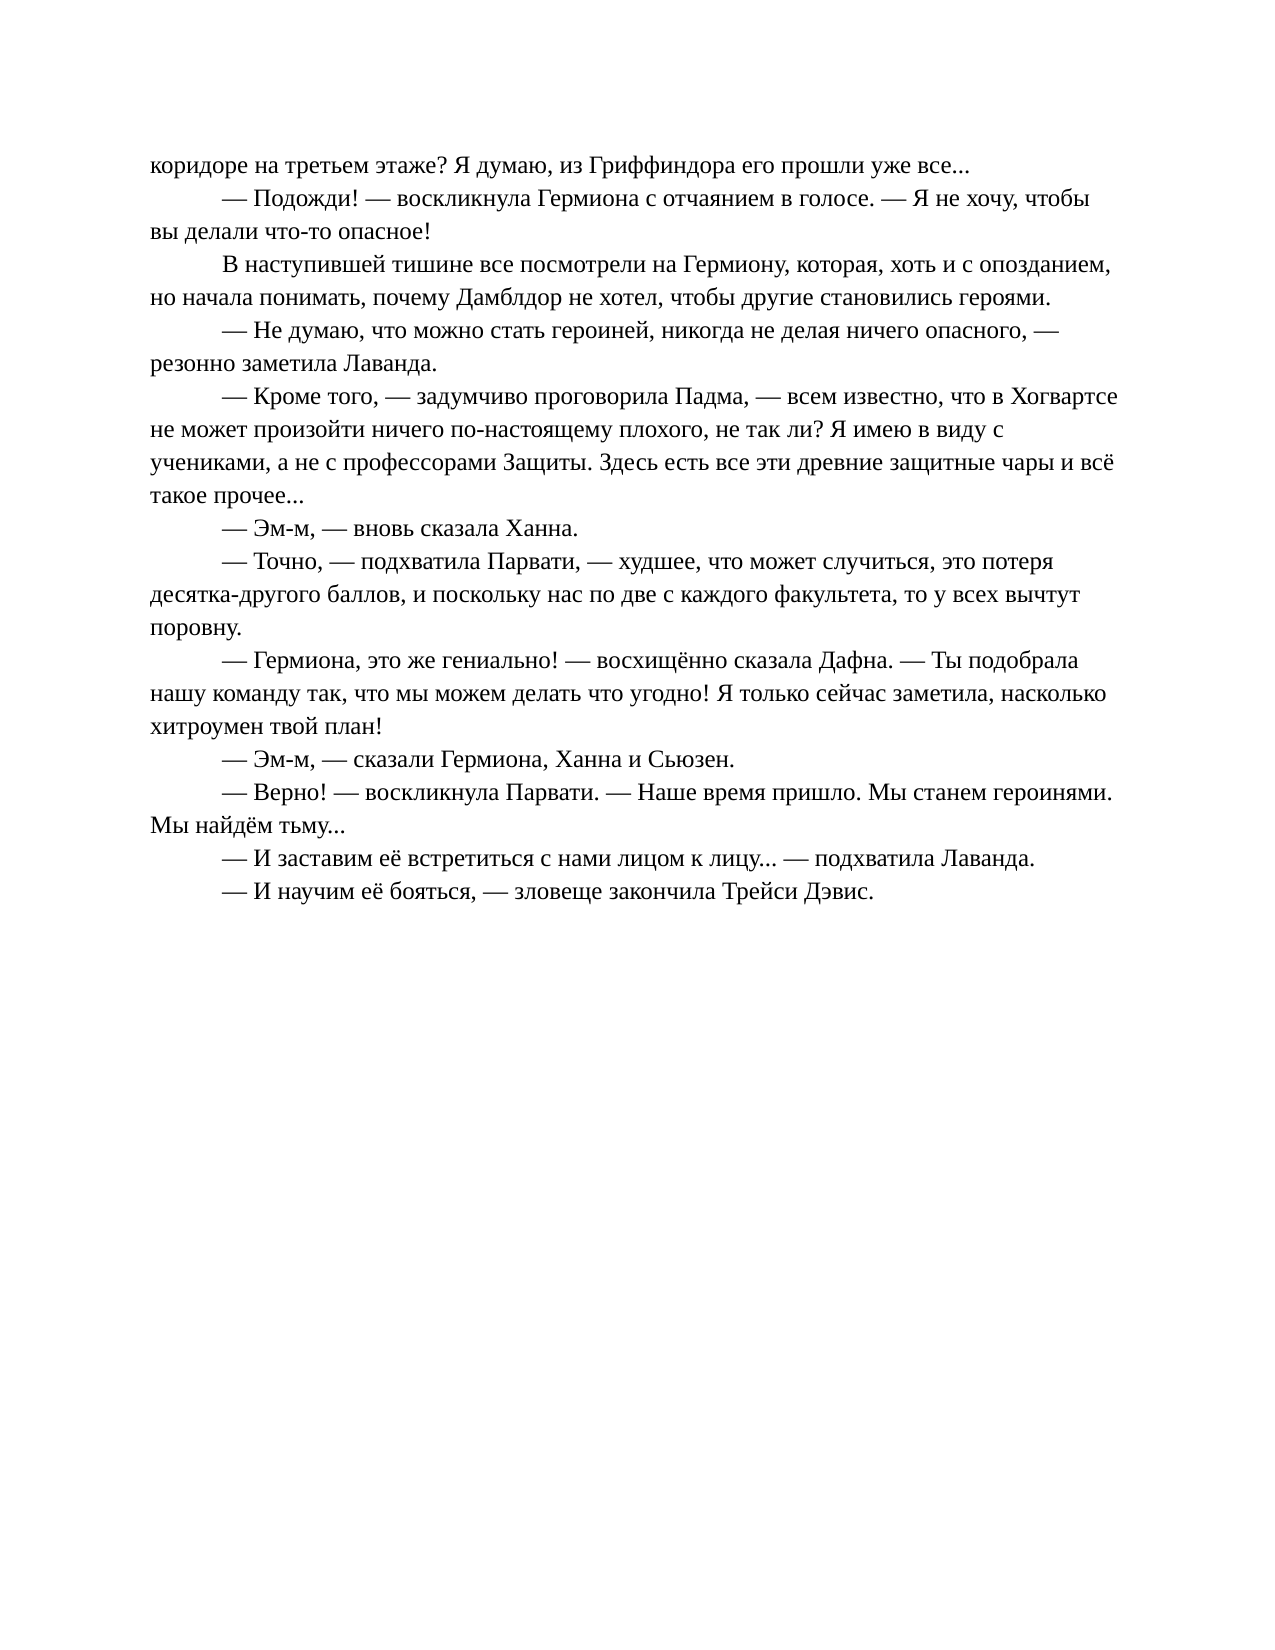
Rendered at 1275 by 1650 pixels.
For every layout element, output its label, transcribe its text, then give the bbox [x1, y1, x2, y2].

text В наступившей тишине все посмотрели на Гермиону, которая, хоть и с опозданием, но начала понимать, почему Дамблдор не хотел, чтобы другие становились героями. [150, 249, 1125, 311]
text — И научим её бояться, — зловеще закончила Трейси Дэвис. [150, 876, 1125, 905]
text — Эм-м, — вновь сказала Ханна. [150, 513, 1125, 542]
text — Хорошо, — сказала Парвати. — Все уже были в дамблдоровском запретном коридоре на третьем этаже? Я думаю, из Гриффиндора его прошли уже все... [150, 150, 1125, 179]
text — Точно, — подхватила Парвати, — худшее, что может случиться, это потеря десятка-другого баллов, и поскольку нас по две с каждого факультета, то у всех вычтут поровну. [150, 546, 1125, 641]
text — Не думаю, что можно стать героиней, никогда не делая ничего опасного, — резонно заметила Лаванда. [150, 315, 1125, 377]
text — Верно! — воскликнула Парвати. — Наше время пришло. Мы станем героинями. Мы найдём тьму... [150, 777, 1125, 839]
text — Эм-м, — сказали Гермиона, Ханна и Сьюзен. [150, 744, 1125, 773]
text — Подожди! — воскликнула Гермиона с отчаянием в голосе. — Я не хочу, чтобы вы делали что-то опасное! [150, 183, 1125, 245]
text — Кроме того, — задумчиво проговорила Падма, — всем известно, что в Хогвартсе не может произойти ничего по-настоящему плохого, не так ли? Я имею в виду с учениками, а не с профессорами Защиты. Здесь есть все эти древние защитные чары и всё такое прочее... [150, 381, 1125, 509]
text — И заставим её встретиться с нами лицом к лицу... — подхватила Лаванда. [150, 843, 1125, 872]
text — Гермиона, это же гениально! — восхищённо сказала Дафна. — Ты подобрала нашу команду так, что мы можем делать что угодно! Я только сейчас заметила, насколько хитроумен твой план! [150, 645, 1125, 740]
